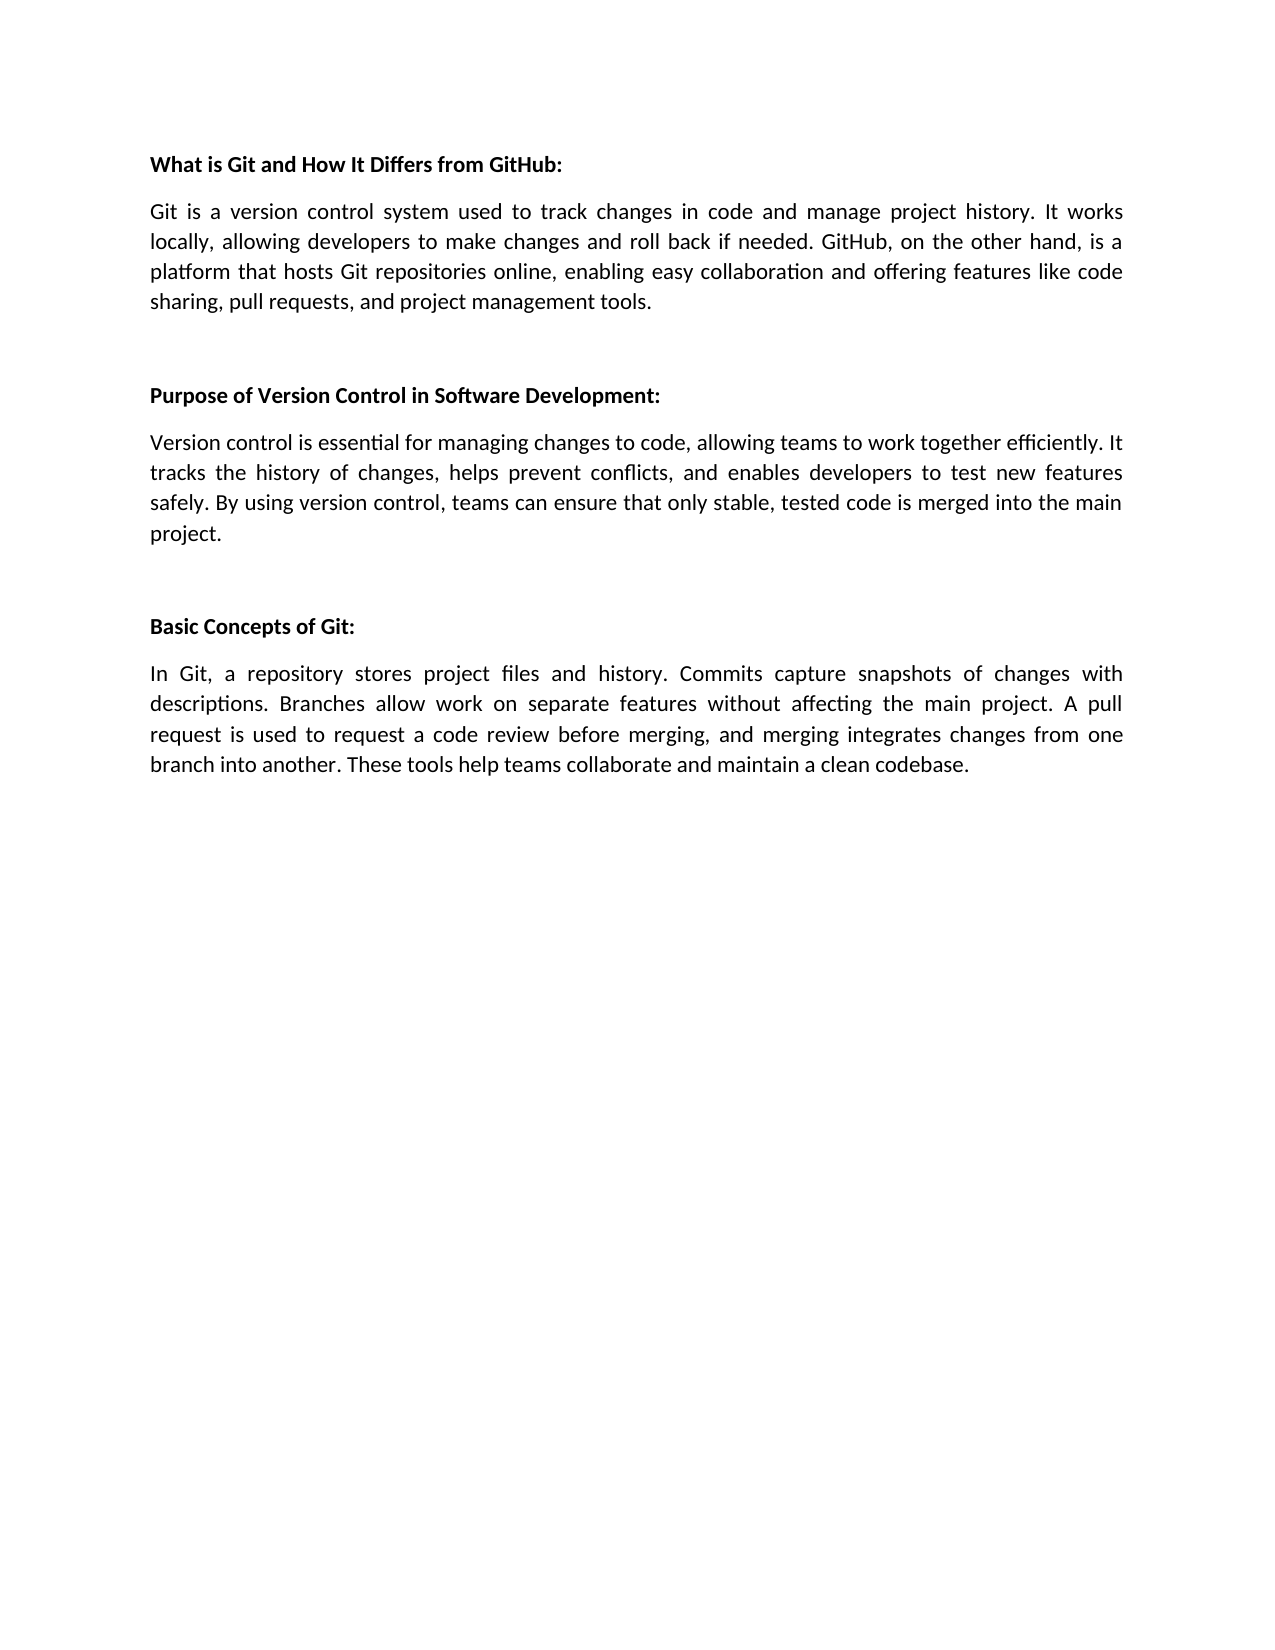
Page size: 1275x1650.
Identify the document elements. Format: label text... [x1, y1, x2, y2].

text Version control is essential for managing changes to code, allowing teams to work together efficiently. It tracks the history of changes, helps prevent conflicts, and enables developers to test new features safely. By using version control, teams can ensure that only stable, tested code is merged into the main project. [150, 428, 1125, 547]
text What is Git and How It Differs from GitHub: [150, 150, 1125, 178]
text In Git, a repository stores project files and history. Commits capture snapshots of changes with descriptions. Branches allow work on separate features without affecting the main project. A pull request is used to request a code review before merging, and merging integrates changes from one branch into another. These tools help teams collaborate and maintain a clean codebase. [150, 659, 1125, 778]
text Git is a version control system used to track changes in code and manage project history. It works locally, allowing developers to make changes and roll back if needed. GitHub, on the other hand, is a platform that hosts Git repositories online, enabling easy collaboration and offering features like code sharing, pull requests, and project management tools. [150, 197, 1125, 316]
text Purpose of Version Control in Software Development: [150, 381, 1125, 409]
text Basic Concepts of Git: [150, 612, 1125, 641]
